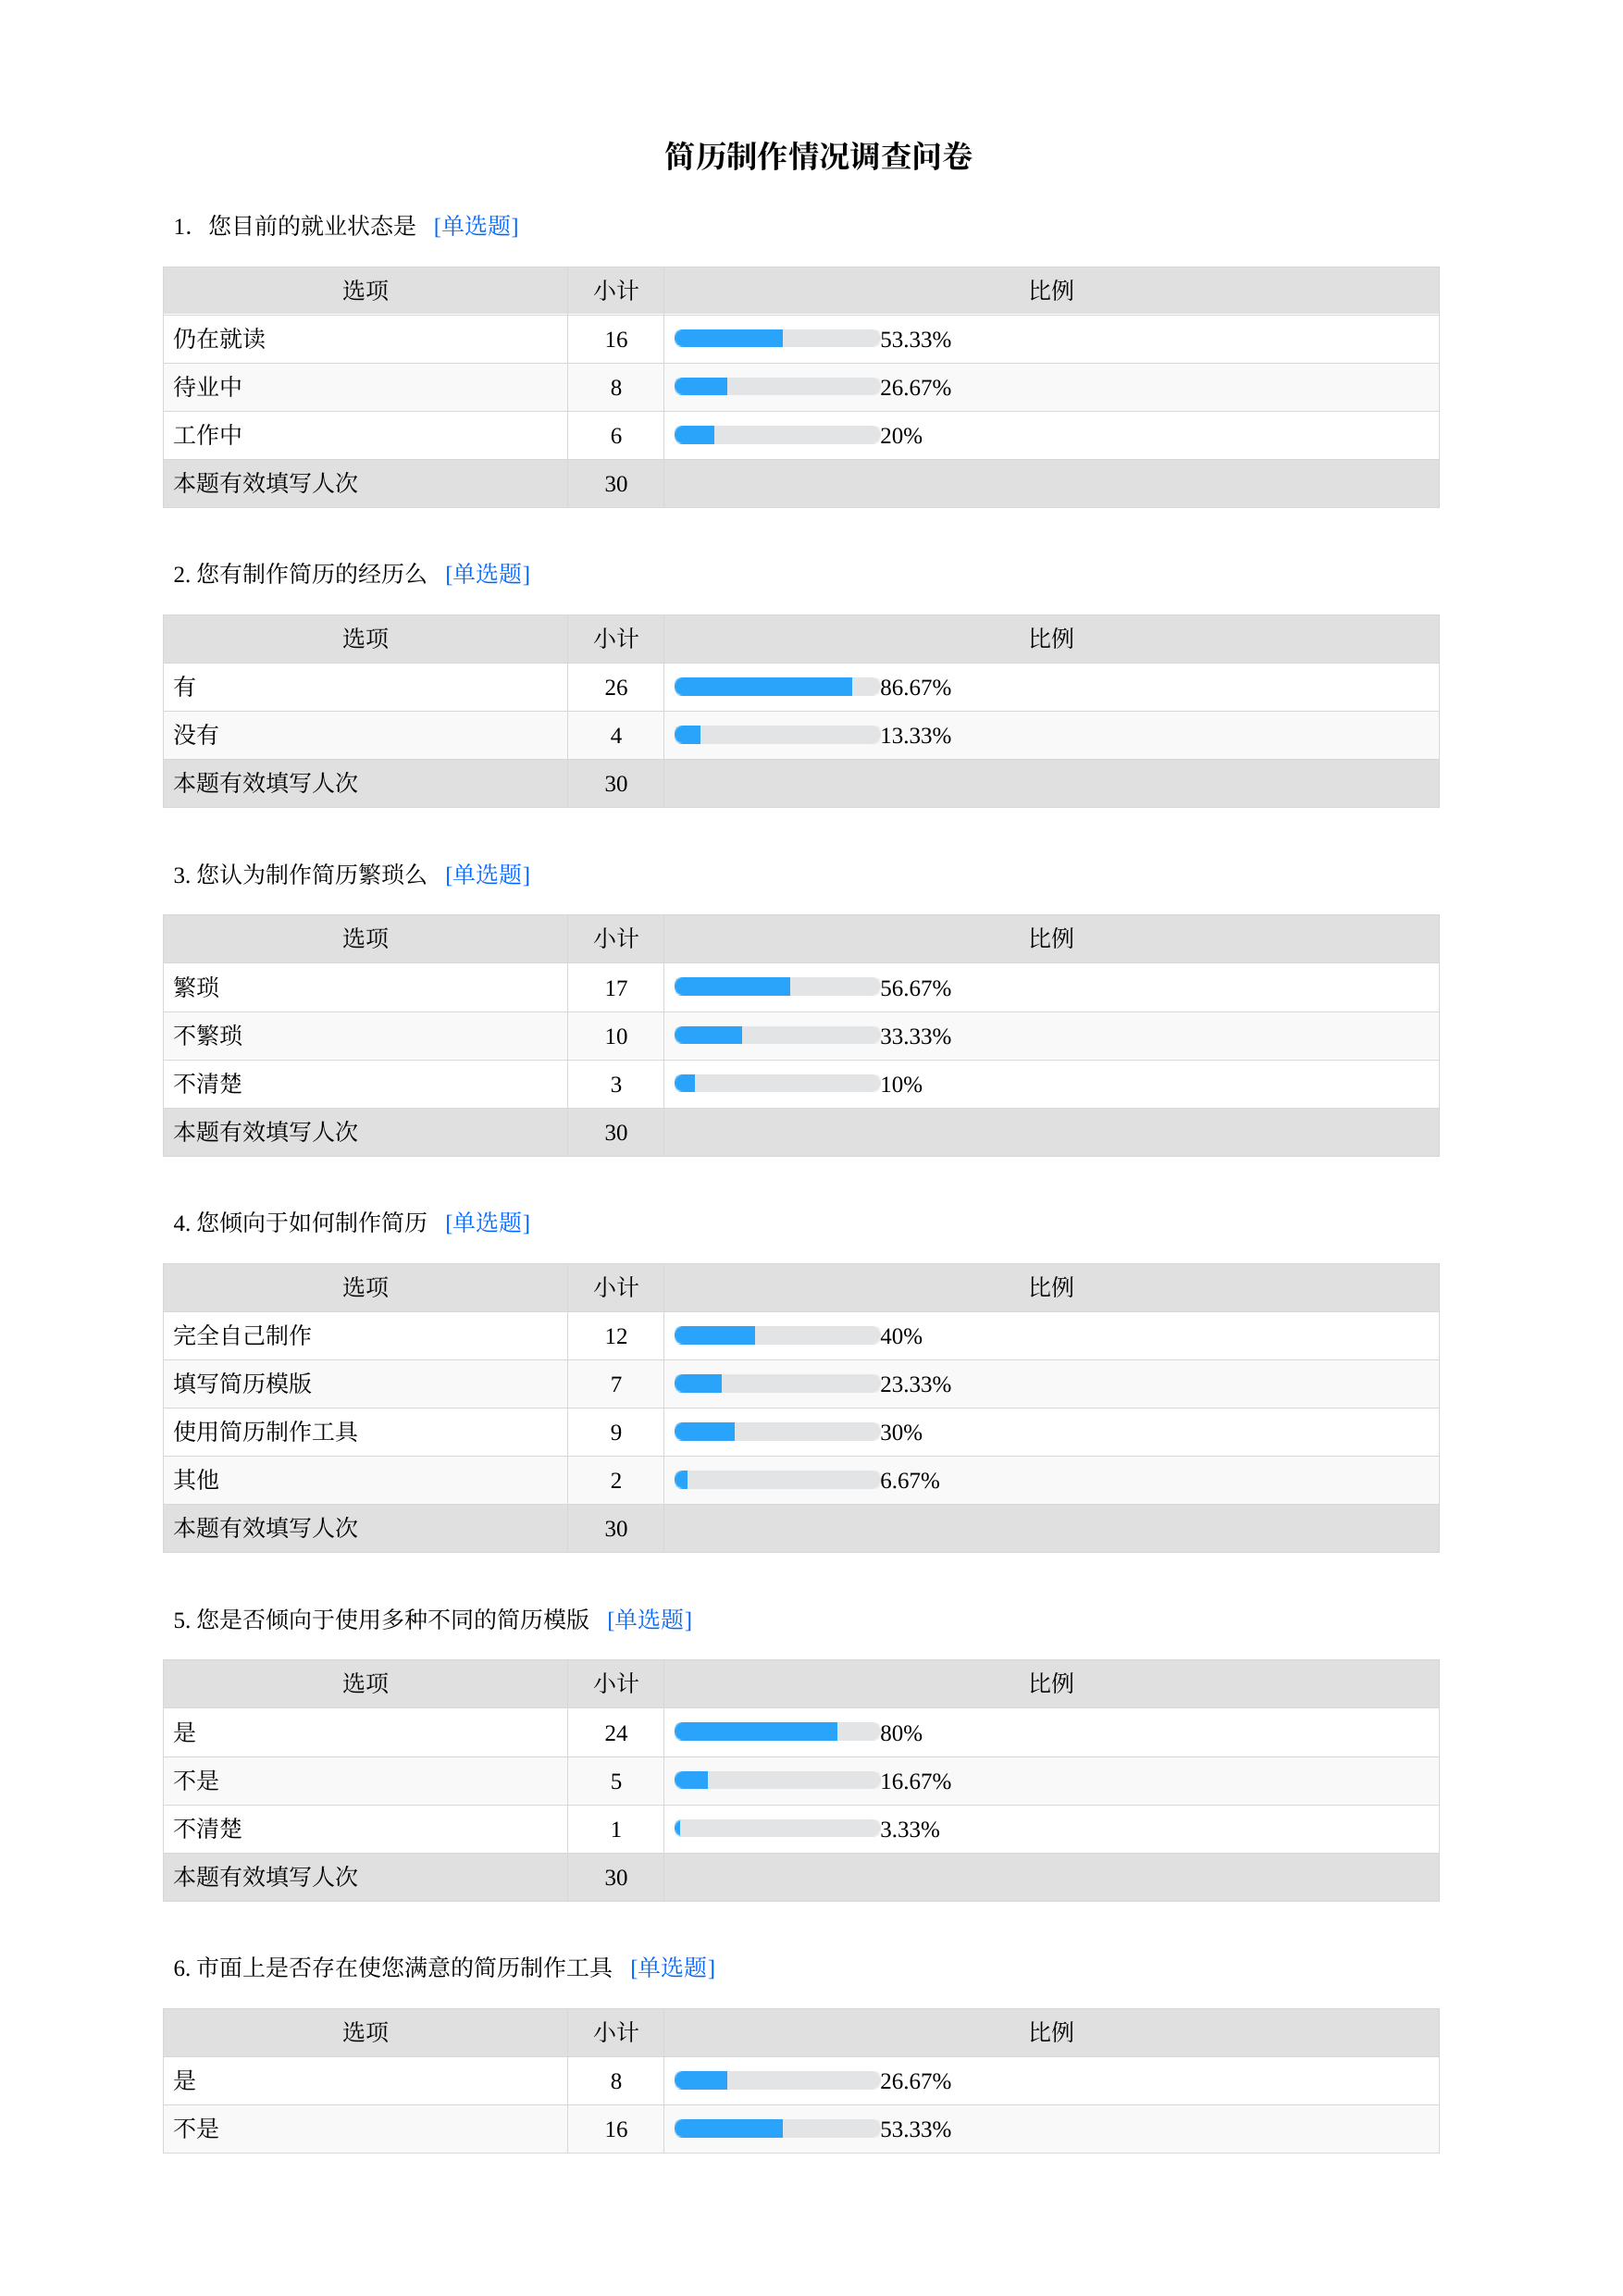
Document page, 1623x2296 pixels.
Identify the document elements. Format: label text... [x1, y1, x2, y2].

table_header 比例 [664, 1264, 1439, 1311]
table_cell 40% [664, 1312, 1439, 1359]
text 3. 您认为制作简历繁琐么 [单选题] [173, 862, 1449, 887]
table_cell 繁琐 [164, 963, 567, 1011]
picture [675, 1326, 881, 1345]
table_cell 30% [664, 1409, 1439, 1456]
table_header 选项 [164, 267, 567, 314]
table_cell 是 [164, 2057, 567, 2104]
table_header 小计 [568, 915, 663, 962]
table_cell 1 [568, 1806, 663, 1853]
table_cell 23.33% [664, 1360, 1439, 1408]
table_header 小计 [568, 267, 663, 314]
picture [675, 1026, 881, 1044]
table_cell 3.33% [664, 1806, 1439, 1853]
table_cell 30 [568, 1109, 663, 1156]
table_cell 本题有效填写人次 [164, 1854, 567, 1901]
table_cell 不清楚 [164, 1806, 567, 1853]
table_cell 10 [568, 1012, 663, 1059]
table_cell 24 [568, 1708, 663, 1756]
table_cell 其他 [164, 1457, 567, 1504]
table_cell 6 [568, 412, 663, 459]
picture [675, 329, 881, 347]
table_cell 13.33% [664, 712, 1439, 759]
table_header 小计 [568, 1264, 663, 1311]
table_cell 86.67% [664, 664, 1439, 711]
table_cell 10% [664, 1061, 1439, 1108]
table_header 比例 [664, 615, 1439, 663]
table_header 小计 [568, 615, 663, 663]
table_cell 26 [568, 664, 663, 711]
table_cell 20% [664, 412, 1439, 459]
text 2. 您有制作简历的经历么 [单选题] [173, 561, 1449, 588]
table_cell 本题有效填写人次 [164, 1505, 567, 1552]
table_header 小计 [568, 2009, 663, 2056]
table_cell 16 [568, 316, 663, 363]
table_cell 53.33% [664, 2105, 1439, 2153]
table_cell 不清楚 [164, 1061, 567, 1108]
table_cell 不是 [164, 1757, 567, 1804]
picture [675, 1374, 881, 1393]
picture [675, 1771, 881, 1789]
table_cell 30 [568, 1854, 663, 1901]
table_cell 8 [568, 2057, 663, 2104]
table_cell 33.33% [664, 1012, 1439, 1059]
table_cell 6.67% [664, 1457, 1439, 1504]
table_cell 26.67% [664, 2057, 1439, 2104]
table_cell 工作中 [164, 412, 567, 459]
table_cell 7 [568, 1360, 663, 1408]
table_cell 待业中 [164, 364, 567, 411]
table_cell 使用简历制作工具 [164, 1409, 567, 1456]
picture [675, 1074, 881, 1092]
table_cell [664, 760, 1439, 807]
picture [675, 726, 881, 744]
table_cell 53.33% [664, 316, 1439, 363]
table_cell 80% [664, 1708, 1439, 1756]
table_header 小计 [568, 1660, 663, 1707]
table_header 比例 [664, 267, 1439, 314]
table_header 比例 [664, 1660, 1439, 1707]
table_header 选项 [164, 1660, 567, 1707]
table_cell 不是 [164, 2105, 567, 2153]
picture [675, 677, 881, 696]
table_cell 16.67% [664, 1757, 1439, 1804]
table_cell 是 [164, 1708, 567, 1756]
table_cell [664, 460, 1439, 507]
picture [675, 977, 881, 996]
table_cell 26.67% [664, 364, 1439, 411]
table_cell 完全自己制作 [164, 1312, 567, 1359]
table_cell 2 [568, 1457, 663, 1504]
table_cell 没有 [164, 712, 567, 759]
table_cell [664, 1854, 1439, 1901]
table_cell 56.67% [664, 963, 1439, 1011]
table_cell 仍在就读 [164, 316, 567, 363]
text 6. 市面上是否存在使您满意的简历制作工具 [单选题] [173, 1955, 1449, 1981]
table_header 选项 [164, 915, 567, 962]
table_cell 3 [568, 1061, 663, 1108]
table_cell 30 [568, 760, 663, 807]
picture [675, 1819, 881, 1837]
text 1．您目前的就业状态是 [单选题] [173, 213, 1449, 240]
picture [675, 1471, 881, 1489]
picture [675, 1722, 881, 1741]
table_cell 30 [568, 460, 663, 507]
table_cell 本题有效填写人次 [164, 460, 567, 507]
table_header 比例 [664, 915, 1439, 962]
text 5. 您是否倾向于使用多种不同的简历模版 [单选题] [173, 1607, 1449, 1632]
table_cell 12 [568, 1312, 663, 1359]
table_cell 有 [164, 664, 567, 711]
text 简历制作情况调查问卷 [173, 139, 1449, 174]
table_cell 8 [568, 364, 663, 411]
table_cell 9 [568, 1409, 663, 1456]
table_header 选项 [164, 2009, 567, 2056]
table_header 选项 [164, 1264, 567, 1311]
table_cell 30 [568, 1505, 663, 1552]
picture [675, 426, 881, 444]
table_cell 4 [568, 712, 663, 759]
table_cell 16 [568, 2105, 663, 2153]
table_header 比例 [664, 2009, 1439, 2056]
table_cell 17 [568, 963, 663, 1011]
table_cell [664, 1109, 1439, 1156]
table_cell 本题有效填写人次 [164, 1109, 567, 1156]
table_cell [664, 1505, 1439, 1552]
text 4. 您倾向于如何制作简历 [单选题] [173, 1210, 1449, 1236]
picture [675, 2071, 881, 2090]
picture [675, 2119, 881, 2138]
table_cell 填写简历模版 [164, 1360, 567, 1408]
table_cell 不繁琐 [164, 1012, 567, 1059]
table_header 选项 [164, 615, 567, 663]
picture [675, 378, 881, 395]
table_cell 5 [568, 1757, 663, 1804]
table_cell 本题有效填写人次 [164, 760, 567, 807]
picture [675, 1422, 881, 1441]
